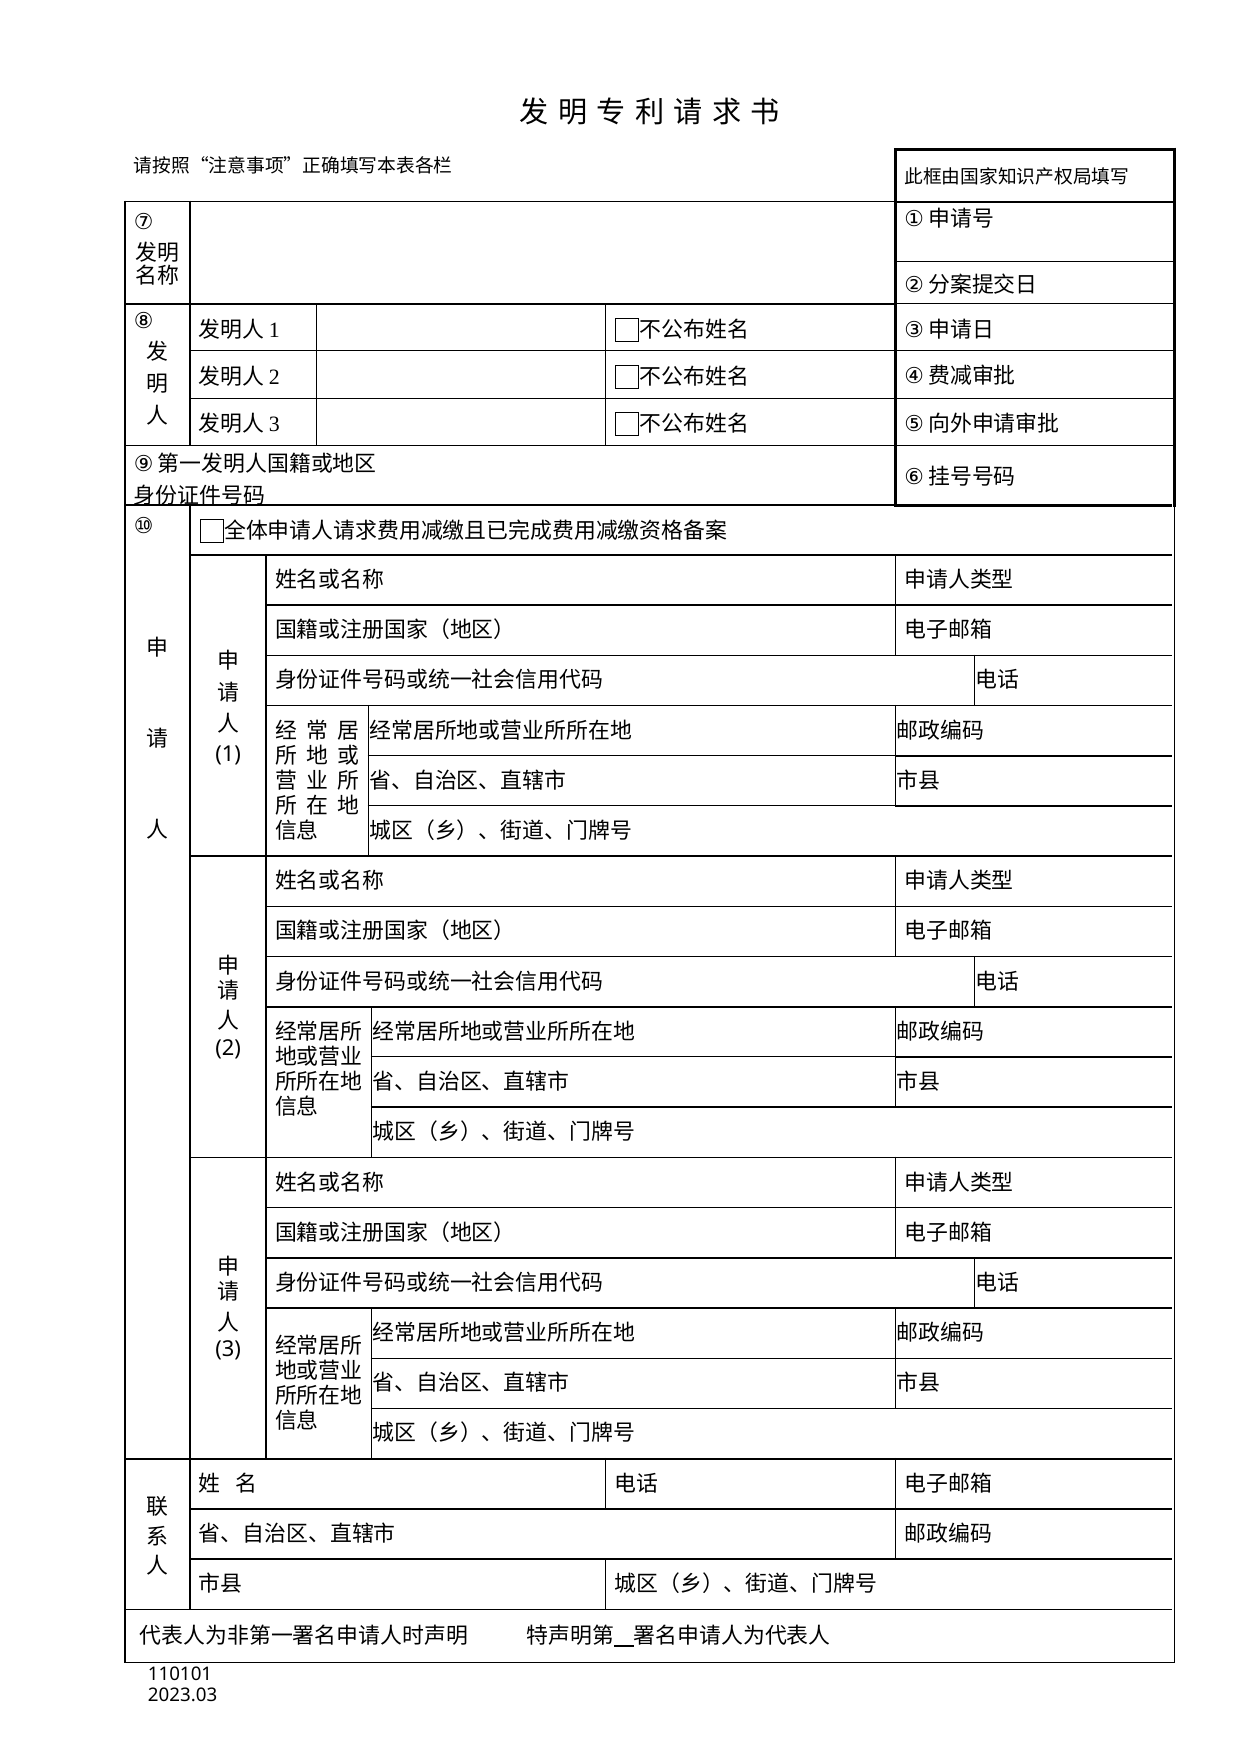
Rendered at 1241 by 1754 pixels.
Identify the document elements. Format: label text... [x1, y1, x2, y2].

table_cell 申 请 人 (2) [191, 857, 265, 1157]
table_cell 全体申请人请求费用减缴且已完成费用减缴资格备案 [191, 504, 1174, 554]
table_cell 电子邮箱 [896, 906, 1174, 956]
table_cell 电话 [975, 956, 1174, 1006]
table_cell 城区（乡）、街道、门牌号 [372, 1408, 1174, 1458]
table_cell 市县 [896, 1056, 1174, 1106]
table_cell 身份证件号码或统一社会信用代码 [267, 656, 974, 705]
table_cell 电子邮箱 [896, 1458, 1174, 1508]
table_cell 城区（乡）、街道、门牌号 [606, 1558, 1174, 1608]
table_cell 不公布姓名 [606, 351, 894, 398]
table_cell 经常居所地或营业所所在地 [369, 706, 895, 755]
table_cell 城区（乡）、街道、门牌号 [372, 1106, 1174, 1157]
table_cell 电话 [975, 655, 1174, 705]
table_cell ⑥挂号号码 [897, 446, 1173, 504]
table_cell 姓名或名称 [267, 1158, 895, 1207]
table_cell 身份证件号码或统一社会信用代码 [267, 1259, 974, 1307]
table_cell 电子邮箱 [896, 604, 1174, 654]
table_cell 申 请 人 (1) [191, 556, 265, 855]
table_cell ②分案提交日 [897, 262, 1173, 303]
table_cell 电子邮箱 [896, 1207, 1174, 1257]
table_cell 姓名或名称 [267, 556, 895, 604]
table_cell 经常居所地或营业所所在地 [372, 1008, 895, 1056]
table_cell 联 系 人 [126, 1460, 189, 1608]
table_cell 代表人为非第一署名申请人时声明 特声明第 署名申请人为代表人 [126, 1609, 1174, 1662]
table_cell 经常居所地或营业所所在地信息 [267, 706, 368, 855]
table_cell 申请人类型 [896, 1157, 1174, 1207]
table_cell [191, 202, 894, 303]
table_cell ⑨第一发明人国籍或地区 身份证件号码 [126, 446, 894, 504]
table_cell 邮政编码 [896, 1307, 1174, 1357]
table_cell 邮政编码 [896, 1508, 1174, 1558]
table_cell 姓名或名称 [267, 857, 895, 906]
table_cell ⑤向外申请审批 [897, 399, 1173, 445]
table_cell 经常居所地或营业所所在地 [372, 1309, 895, 1357]
table_header 此框由国家知识产权局填写 [897, 151, 1173, 201]
table_cell 省、自治区、直辖市 [372, 1057, 895, 1106]
table_cell 城区（乡）、街道、门牌号 [369, 805, 1174, 855]
table_cell 经常居所地或营业所所在地信息 [267, 1309, 371, 1458]
table_cell 省、自治区、直辖市 [369, 756, 895, 805]
table_cell 国籍或注册国家（地区） [267, 1208, 895, 1257]
table_cell 身份证件号码或统一社会信用代码 [267, 957, 974, 1006]
table_cell ⑦ 发明名称 [126, 202, 189, 303]
table_cell 申请人类型 [896, 855, 1174, 906]
table_cell 申 请 人 (3) [191, 1158, 265, 1458]
table_cell 不公布姓名 [606, 399, 894, 445]
table_cell 市县 [896, 755, 1174, 805]
table_header 请按照“注意事项”正确填写本表各栏 [125, 148, 894, 201]
table_cell 发明人1 [191, 305, 316, 350]
table_cell 姓 名 [191, 1460, 605, 1508]
table_cell 国籍或注册国家（地区） [267, 907, 895, 956]
table_cell [317, 399, 605, 445]
table_cell 不公布姓名 [606, 305, 894, 350]
table_cell [317, 305, 605, 350]
table_cell ⑧ 发 明 人 [126, 305, 189, 445]
table_cell 国籍或注册国家（地区） [267, 606, 895, 654]
table_cell 发明人3 [191, 399, 316, 445]
table_cell 发明人2 [191, 351, 316, 398]
table_cell 市县 [191, 1560, 605, 1608]
table_cell 邮政编码 [896, 1006, 1174, 1056]
table_cell 省、自治区、直辖市 [191, 1510, 895, 1558]
table_cell [317, 351, 605, 398]
table_cell ③申请日 [897, 304, 1173, 350]
table_cell 省、自治区、直辖市 [372, 1359, 895, 1408]
table_cell 经常居所地或营业所所在地信息 [267, 1008, 371, 1157]
table_cell 邮政编码 [896, 705, 1174, 755]
table_cell 电话 [975, 1257, 1174, 1307]
table_cell ④费减审批 [897, 351, 1173, 398]
table_cell 市县 [896, 1358, 1174, 1408]
table_cell 电话 [606, 1460, 895, 1508]
table_cell 申请人类型 [896, 554, 1174, 604]
table_cell [126, 1307, 189, 1458]
table_cell ①申请号 [897, 203, 1173, 261]
table_cell ⑩ 申 请 人 [126, 506, 189, 1307]
